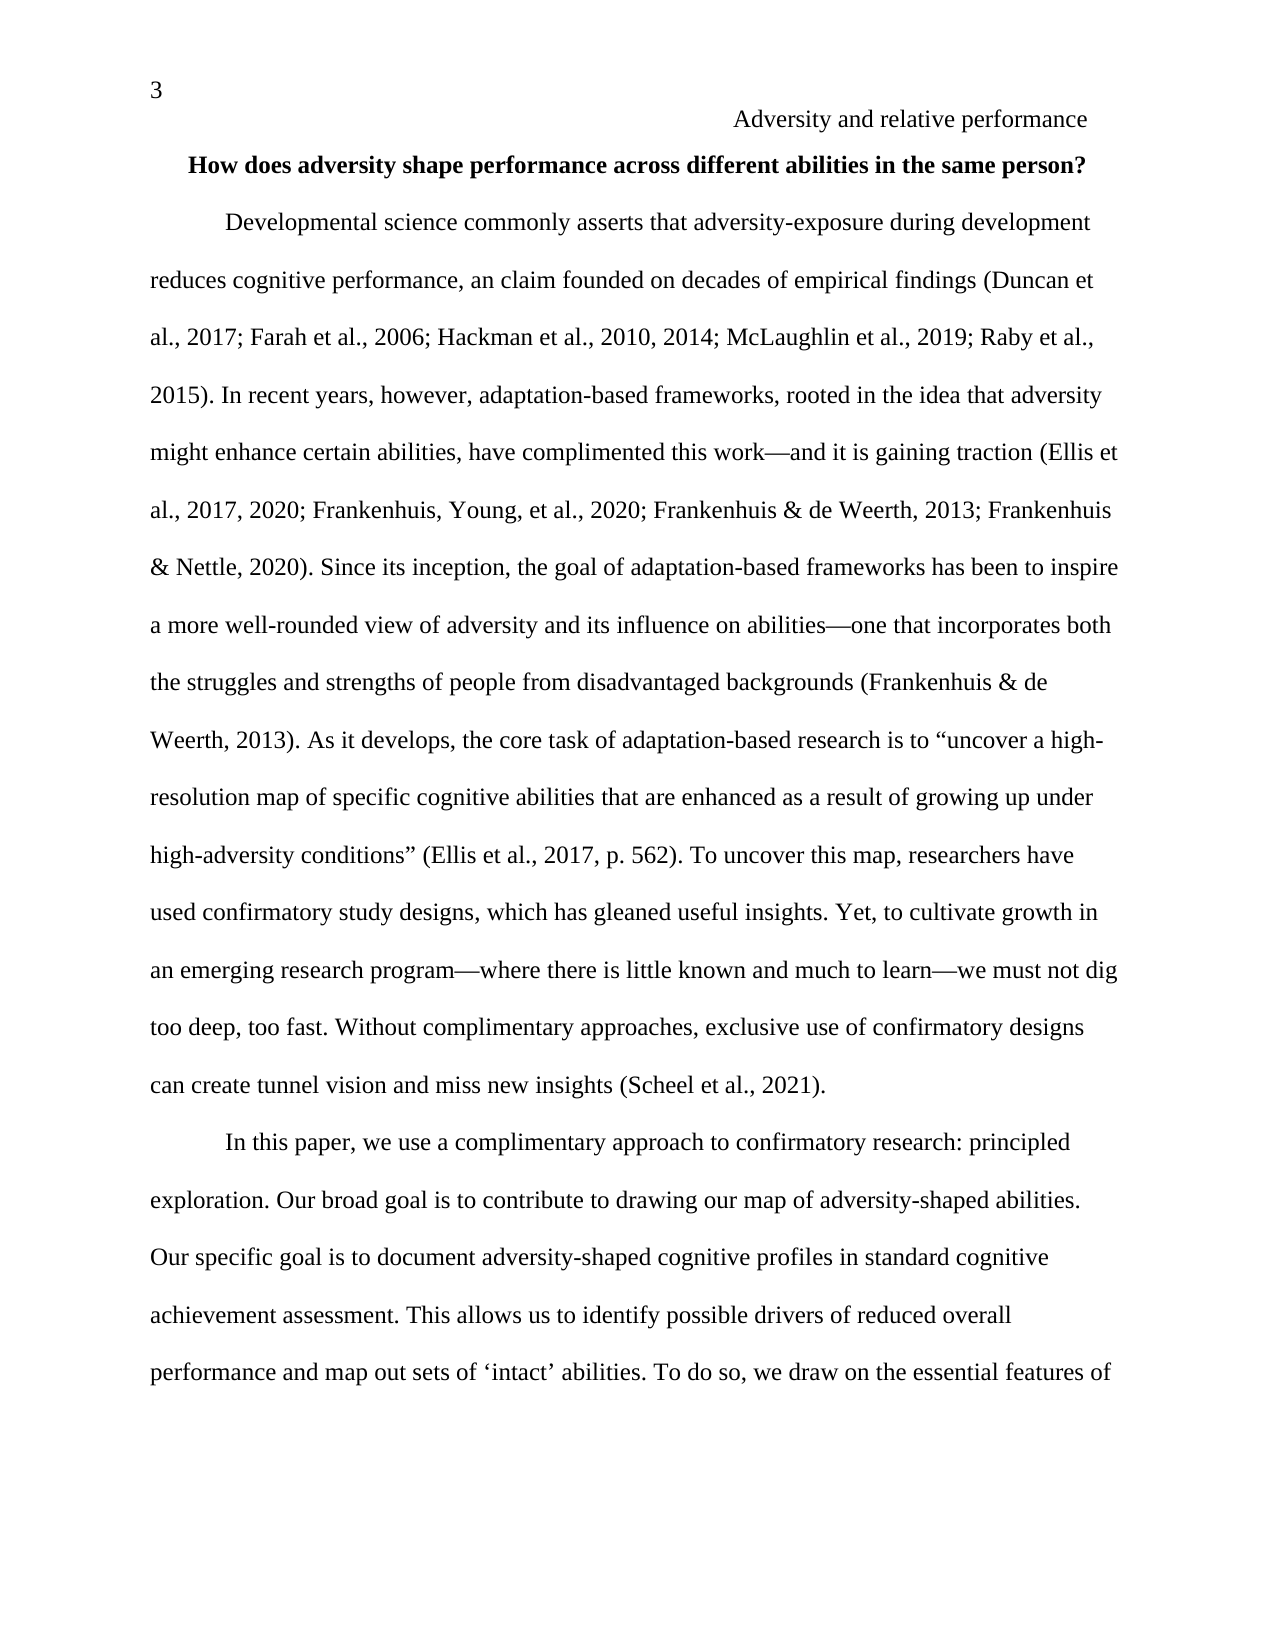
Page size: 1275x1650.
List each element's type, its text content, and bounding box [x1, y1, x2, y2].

text Developmental science commonly asserts that adversity-exposure during development reduces cognitive performance, an claim founded on decades of empirical findings (Duncan et al., 2017; Farah et al., 2006; Hackman et al., 2010, 2014; McLaughlin et al., 2019; Raby et al., 2015). In recent years, however, adaptation-based frameworks, rooted in the idea that adversity might enhance certain abilities, have complimented this work—and it is gaining traction (Ellis et al., 2017, 2020; Frankenhuis, Young, et al., 2020; Frankenhuis & de Weerth, 2013; Frankenhuis & Nettle, 2020). Since its inception, the goal of adaptation-based frameworks has been to inspire a more well-rounded view of adversity and its influence on abilities—one that incorporates both the struggles and strengths of people from disadvantaged backgrounds (Frankenhuis & de Weerth, 2013). As it develops, the core task of adaptation-based research is to “uncover a high-resolution map of specific cognitive abilities that are enhanced as a result of growing up under high-adversity conditions” (Ellis et al., 2017, p. 562). To uncover this map, researchers have used confirmatory study designs, which has gleaned useful insights. Yet, to cultivate growth in an emerging research program—where there is little known and much to learn—we must not dig too deep, too fast. Without complimentary approaches, exclusive use of confirmatory designs can create tunnel vision and miss new insights (Scheel et al., 2021). [150, 207, 1125, 1099]
text How does adversity shape performance across different abilities in the same person? [150, 150, 1125, 179]
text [150, 1127, 1125, 1386]
